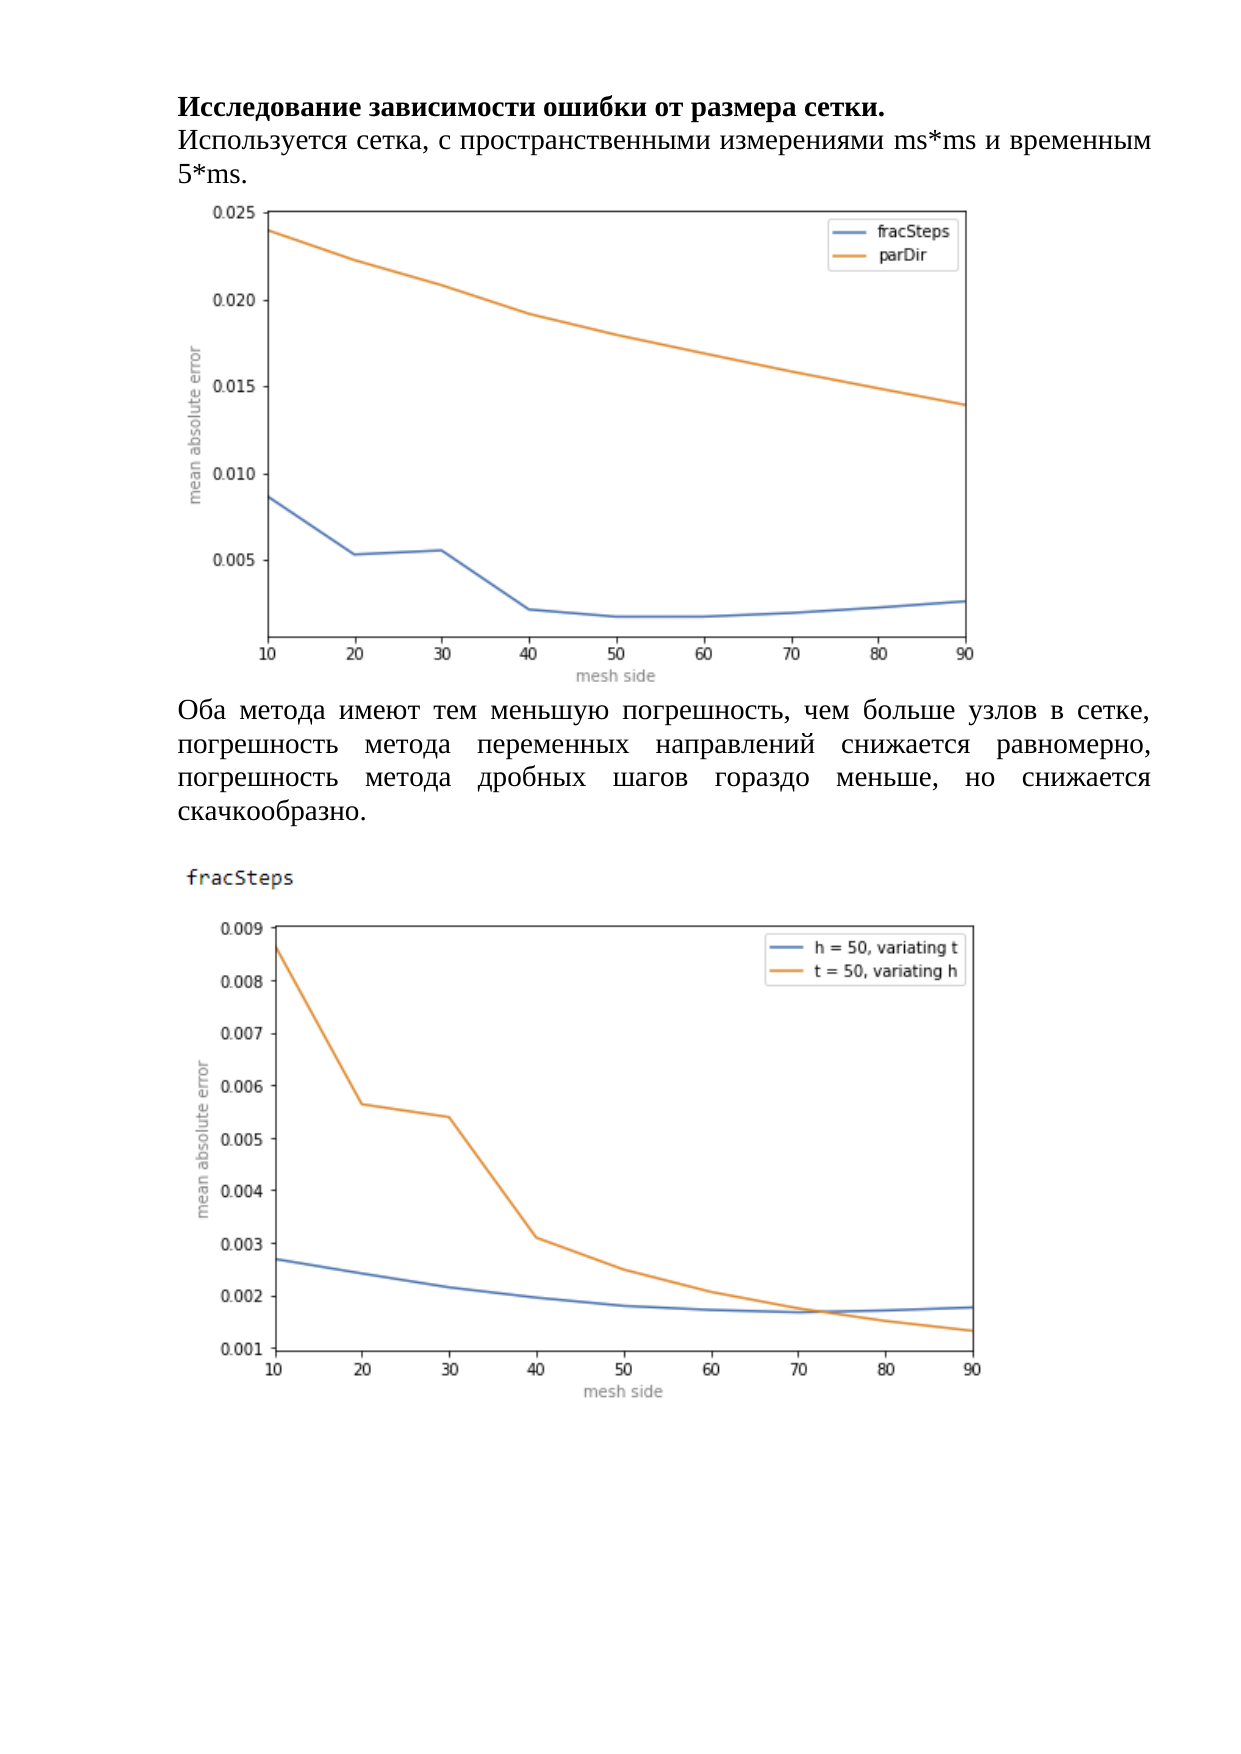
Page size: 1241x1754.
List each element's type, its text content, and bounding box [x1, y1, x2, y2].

text Оба метода имеют тем меньшую погрешность, чем больше узлов в сетке, погрешность метода переменных направлений снижается равномерно, погрешность метода дробных шагов гораздо меньше, но снижается скачкообразно. [177, 692, 1152, 827]
picture [177, 189, 978, 693]
picture [177, 860, 990, 1407]
text Используется сетка, с пространственными измерениями ms*ms и временным 5*ms. [177, 122, 1152, 189]
text Исследование зависимости ошибки от размера сетки. [177, 89, 1152, 122]
